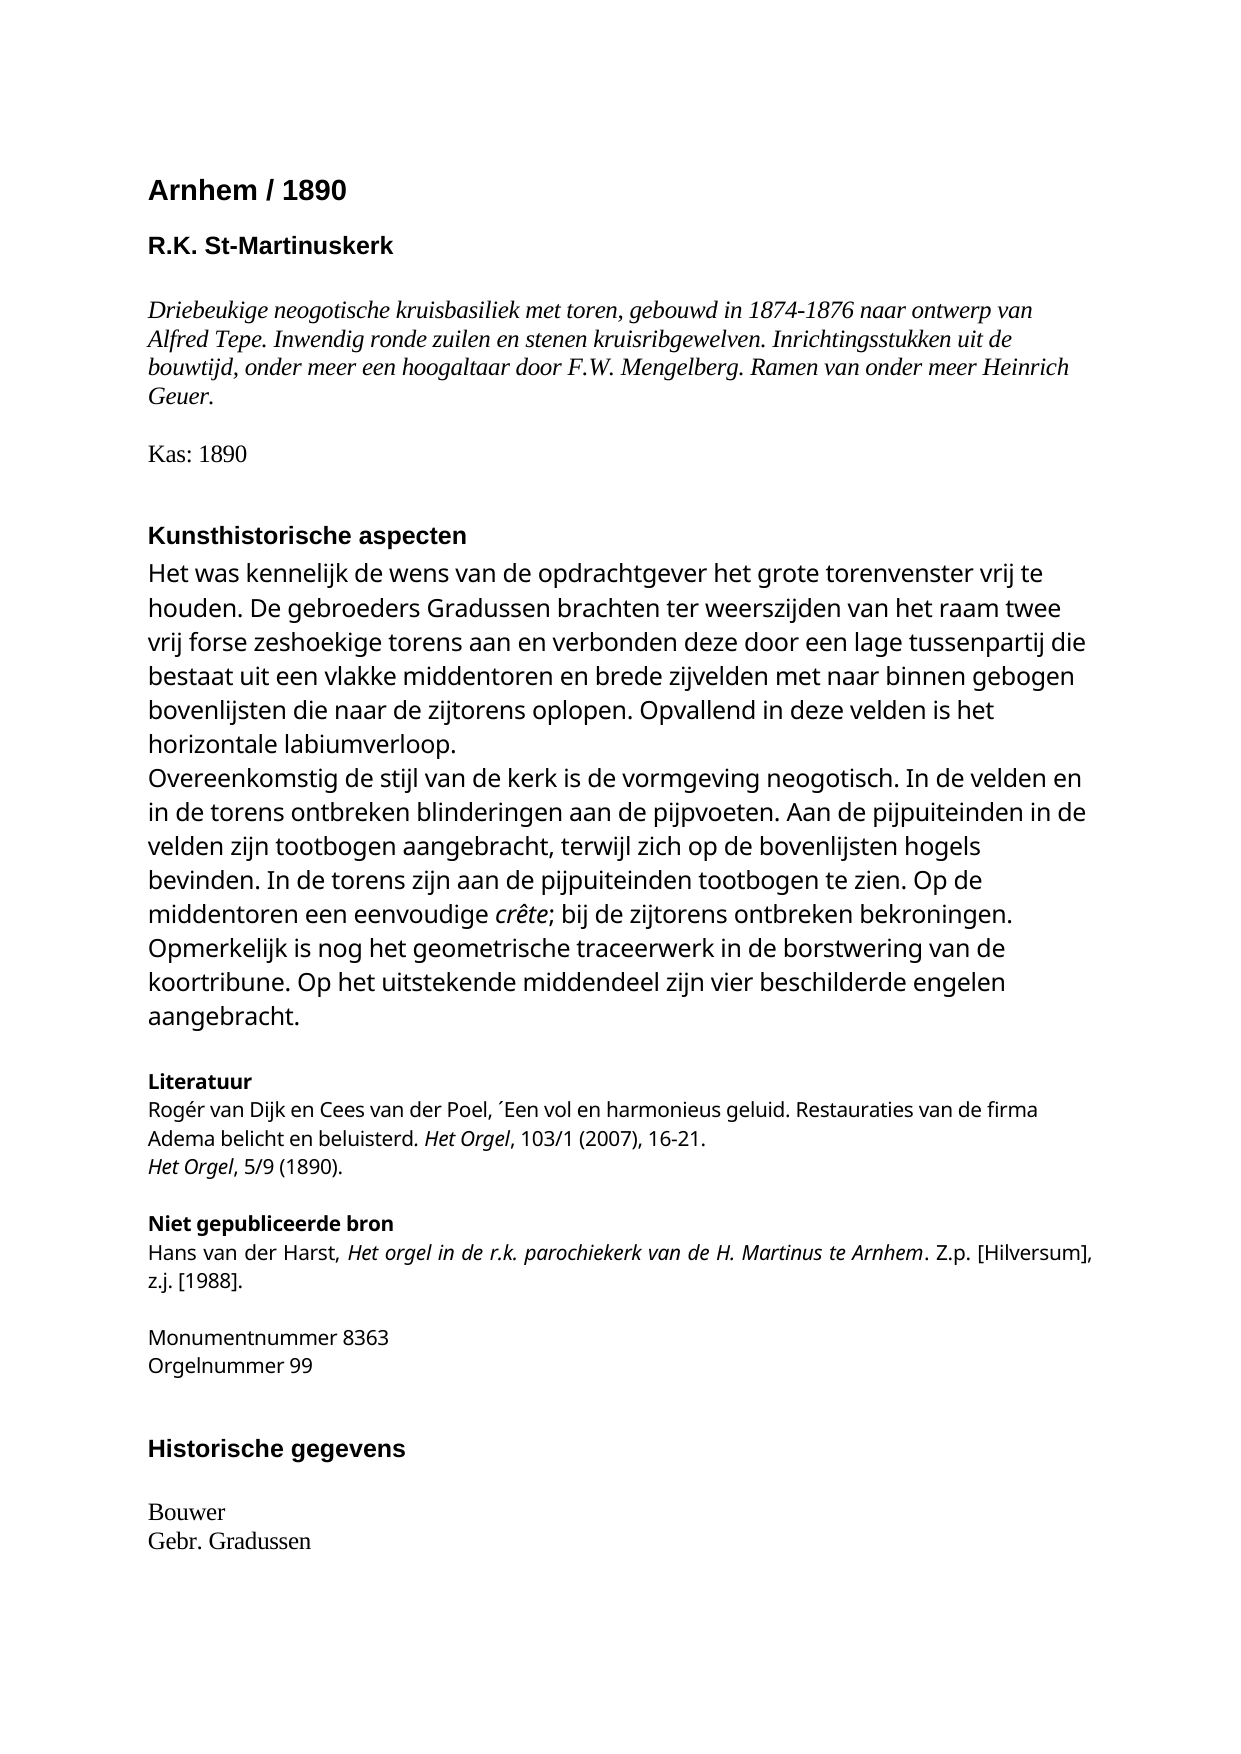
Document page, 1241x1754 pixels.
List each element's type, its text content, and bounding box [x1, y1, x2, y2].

subtitle Kunsthistorische aspecten [148, 521, 1093, 550]
text Literatuur [148, 1067, 1093, 1096]
text Gebr. Gradussen [148, 1526, 1093, 1555]
text Bouwer [148, 1497, 1093, 1526]
text Niet gepubliceerde bron [148, 1209, 1093, 1238]
text Overeenkomstig de stijl van de kerk is de vormgeving neogotisch. In de velden en in de torens ontbreken blinderingen aan de pijpvoeten. Aan de pijpuiteinden in de velden zijn tootbogen aangebracht, terwijl zich op de bovenlijsten hogels bevinden. In de torens zijn aan de pijpuiteinden tootbogen te zien. Op de middentoren een eenvoudige crête; bij de zijtorens ontbreken bekroningen. Opmerkelijk is nog het geometrische traceerwerk in de borstwering van de koortribune. Op het uitstekende middendeel zijn vier beschilderde engelen aangebracht. [148, 761, 1093, 1033]
text Orgelnummer 99 [148, 1351, 1093, 1380]
text Rogér van Dijk en Cees van der Poel, ´Een vol en harmonieus geluid. Restauraties van de firma Adema belicht en beluisterd. Het Orgel, 103/1 (2007), 16-21. [148, 1096, 1093, 1152]
text Het was kennelijk de wens van de opdrachtgever het grote torenvenster vrij te houden. De gebroeders Gradussen brachten ter weerszijden van het raam twee vrij forse zeshoekige torens aan en verbonden deze door een lage tussenpartij die bestaat uit een vlakke middentoren en brede zijvelden met naar binnen gebogen bovenlijsten die naar de zijtorens oplopen. Opvallend in deze velden is het horizontale labiumverloop. [148, 556, 1093, 761]
text Driebeukige neogotische kruisbasiliek met toren, gebouwd in 1874-1876 naar ontwerp van Alfred Tepe. Inwendig ronde zuilen en stenen kruisribgewelven. Inrichtingsstukken uit de bouwtijd, onder meer een hoogaltaar door F.W. Mengelberg. Ramen van onder meer Heinrich Geuer. [148, 295, 1093, 410]
text Hans van der Harst, Het orgel in de r.k. parochiekerk van de H. Martinus te Arnhem. Z.p. [Hilversum], z.j. [1988]. [148, 1238, 1093, 1294]
text Kas: 1890 [148, 439, 1093, 467]
subtitle R.K. St-Martinuskerk [148, 231, 1093, 260]
text Het Orgel, 5/9 (1890). [148, 1152, 1093, 1181]
subtitle Historische gegevens [148, 1434, 1093, 1462]
text Monumentnummer 8363 [148, 1323, 1093, 1351]
subtitle Arnhem / 1890 [148, 173, 1093, 206]
